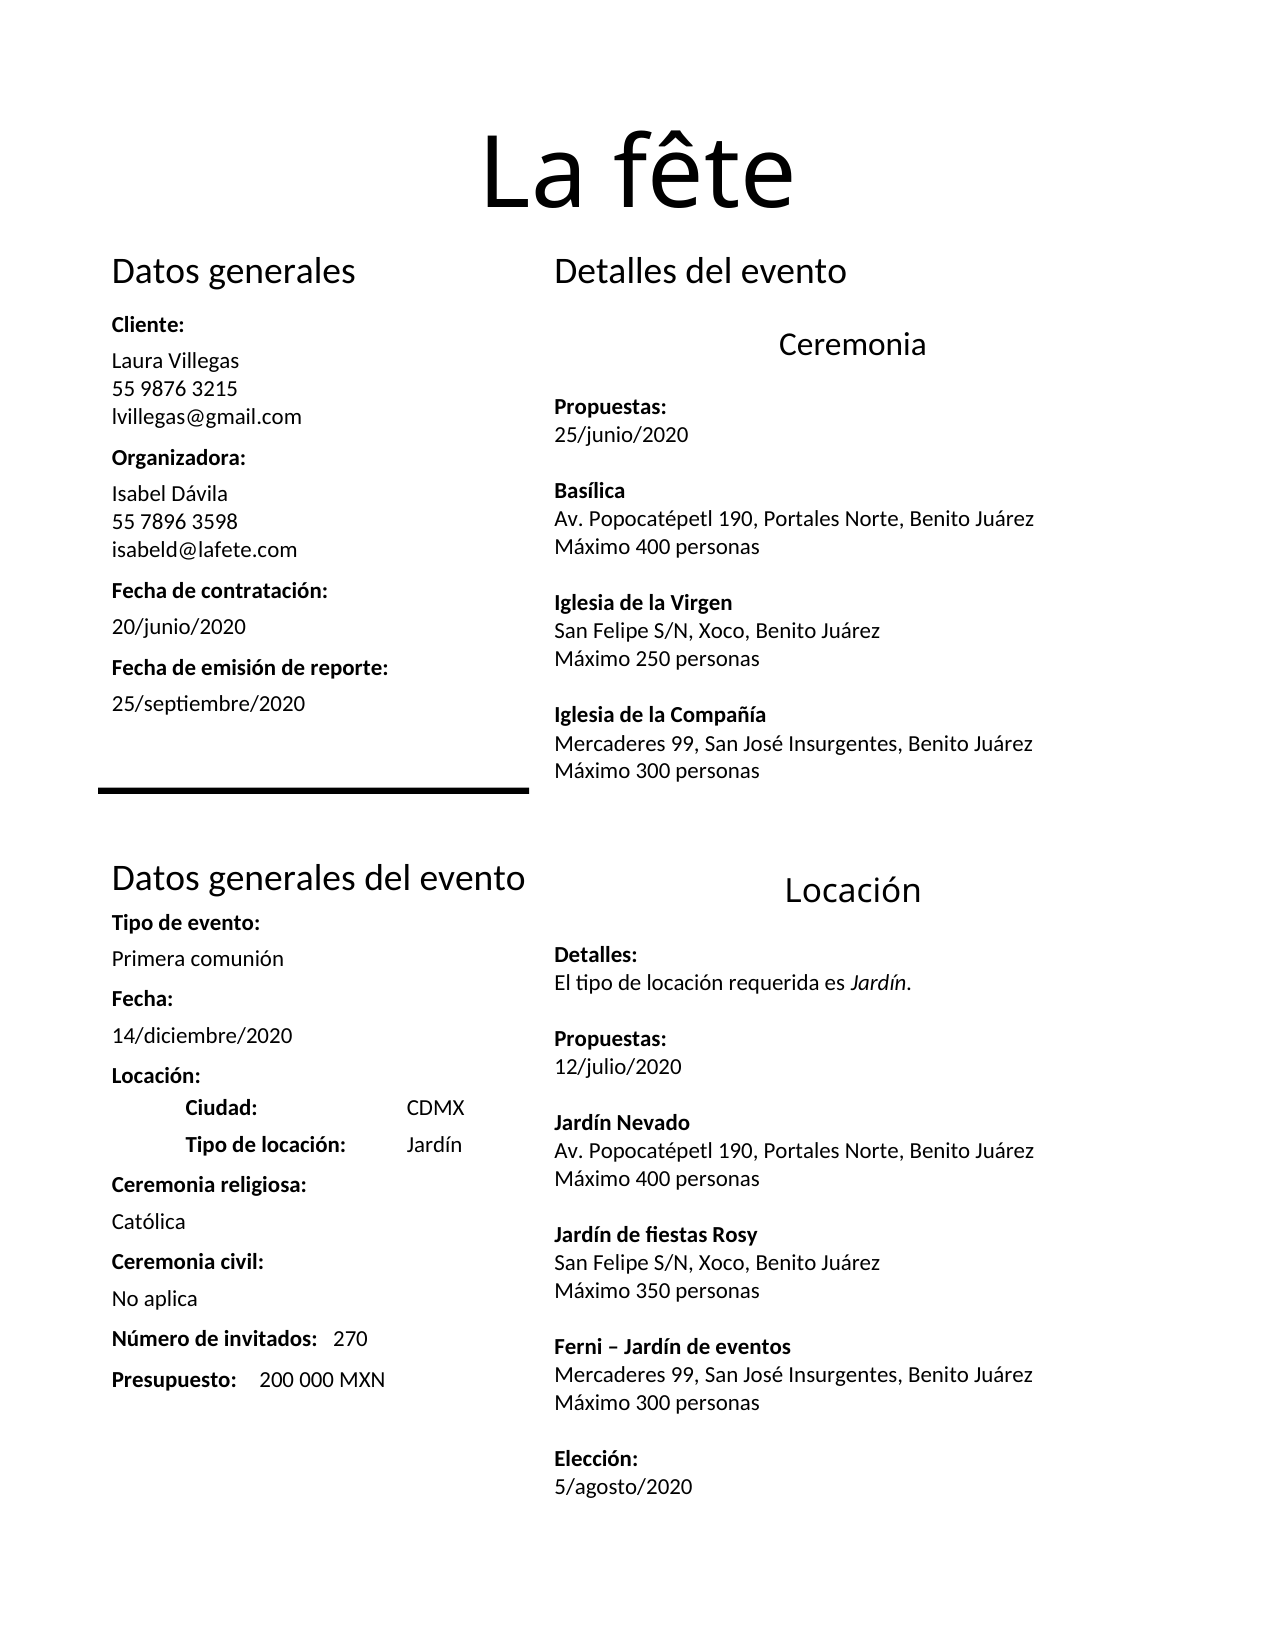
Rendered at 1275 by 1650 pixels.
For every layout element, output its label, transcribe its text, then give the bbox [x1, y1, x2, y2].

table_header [100, 248, 543, 1528]
text La fête [100, 100, 1174, 237]
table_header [543, 248, 1163, 1528]
